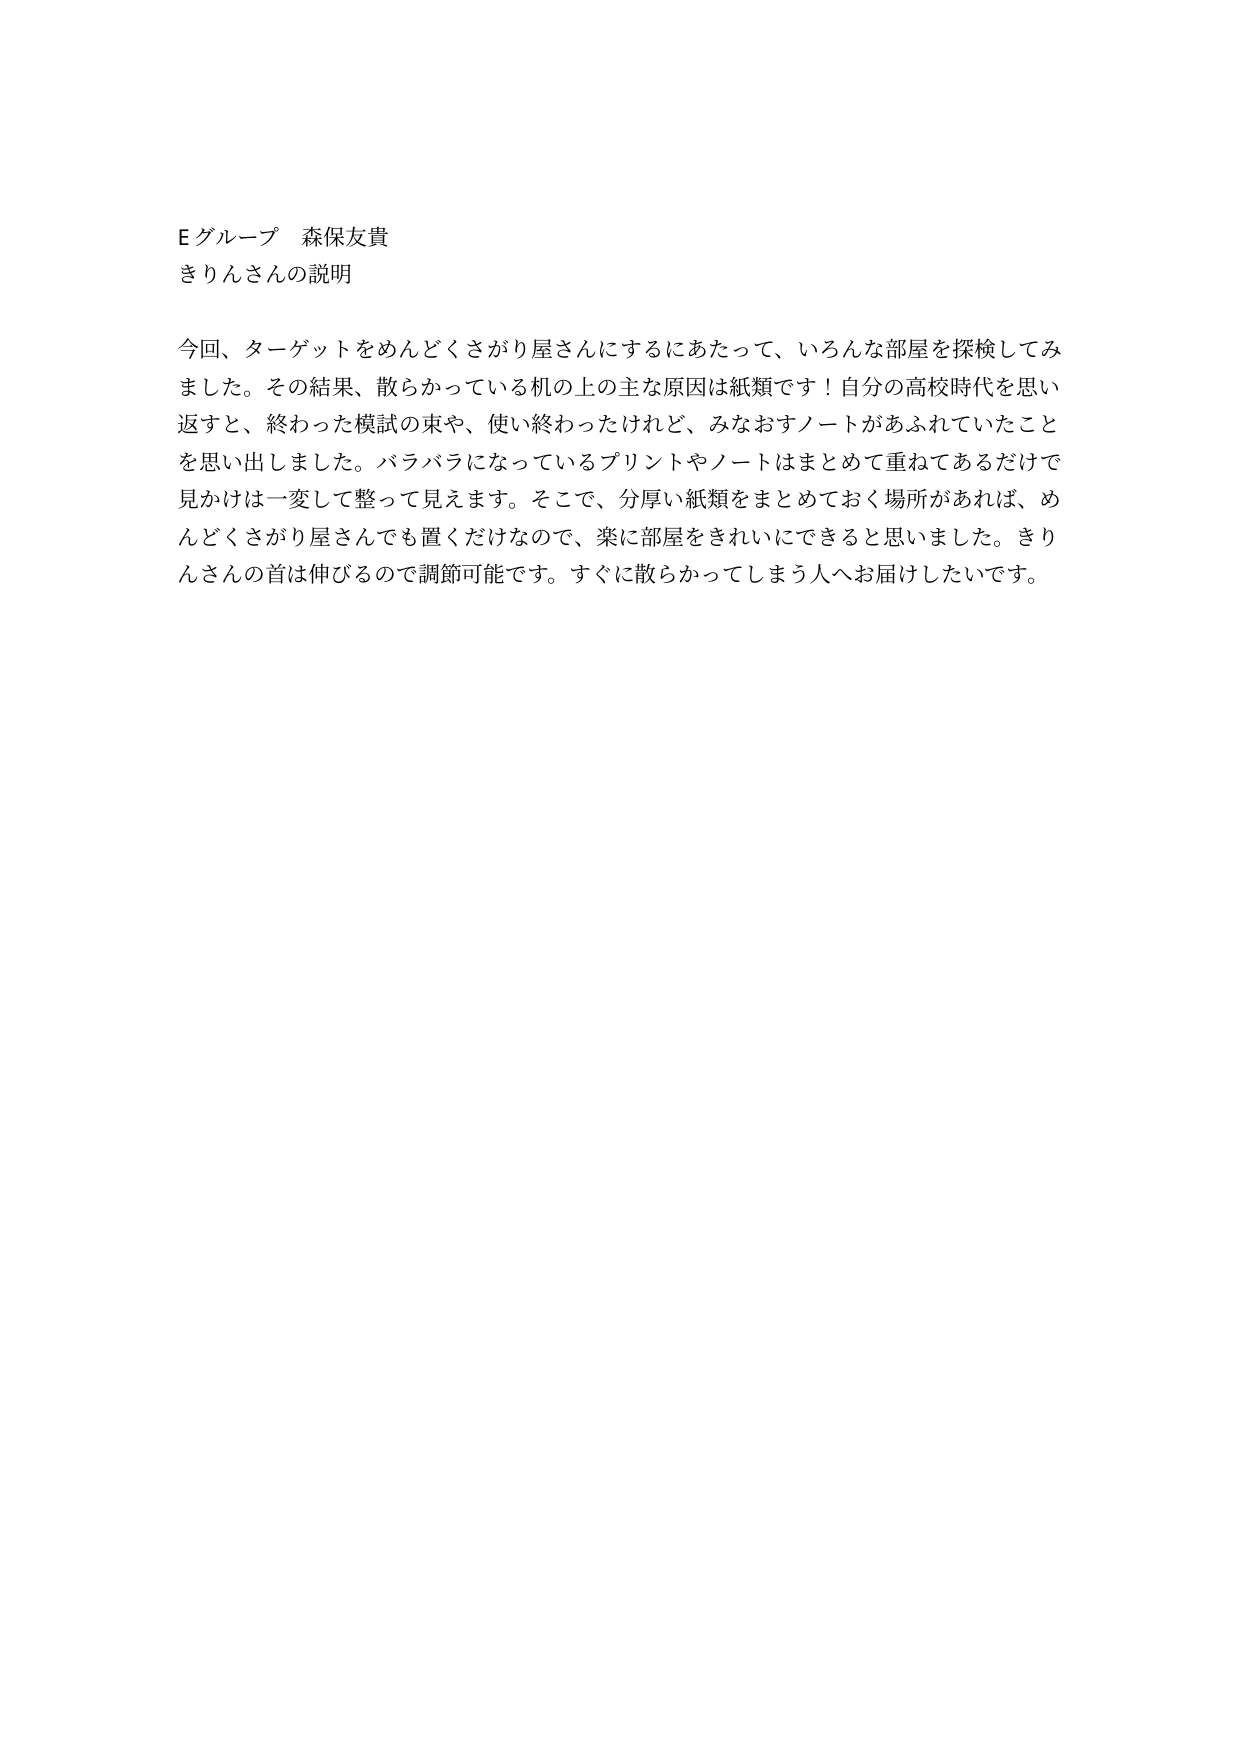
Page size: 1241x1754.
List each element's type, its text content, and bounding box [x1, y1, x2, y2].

text きりんさんの説明 [177, 254, 1063, 292]
text Eグループ 森保友貴 [177, 217, 1063, 254]
text 今回、ターゲットをめんどくさがり屋さんにするにあたって、いろんな部屋を探検してみました。その結果、散らかっている机の上の主な原因は紙類です！自分の高校時代を思い返すと、終わった模試の束や、使い終わったけれど、みなおすノートがあふれていたことを思い出しました。バラバラになっているプリントやノートはまとめて重ねてあるだけで見かけは一変して整って見えます。そこで、分厚い紙類をまとめておく場所があれば、めんどくさがり屋さんでも置くだけなので、楽に部屋をきれいにできると思いました。きりんさんの首は伸びるので調節可能です。すぐに散らかってしまう人へお届けしたいです。 [177, 329, 1063, 592]
